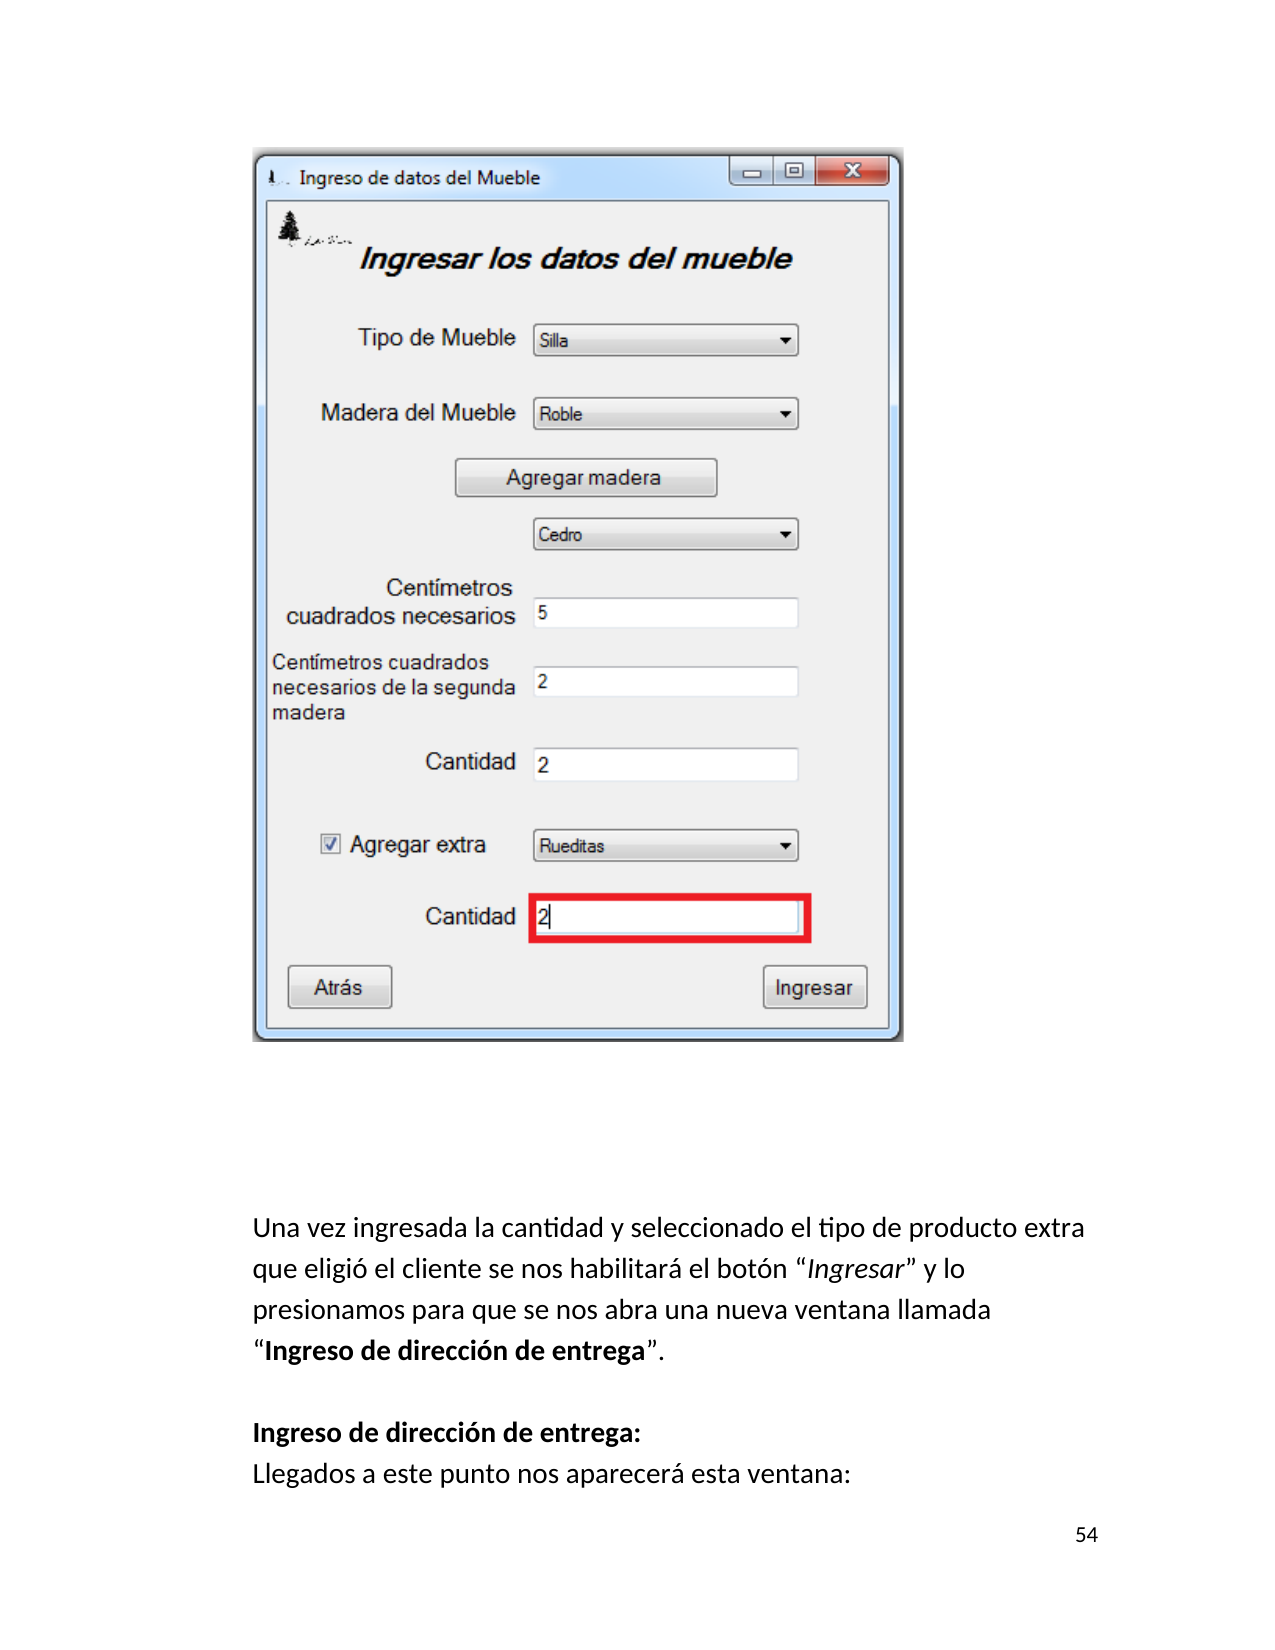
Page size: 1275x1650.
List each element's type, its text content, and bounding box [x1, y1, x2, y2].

picture [252, 147, 904, 1042]
list Una vez ingresada la cantidad y seleccionado el tipo de producto extra que eligió el cliente se nos habilitará el botón “Ingresar” y lo presionamos para que se nos abra una nueva ventana llamada “Ingreso de dirección de entrega”. [252, 1209, 1098, 1368]
list Llegados a este punto nos aparecerá esta ventana: [252, 1455, 1098, 1491]
list Ingreso de dirección de entrega: [252, 1414, 1098, 1449]
